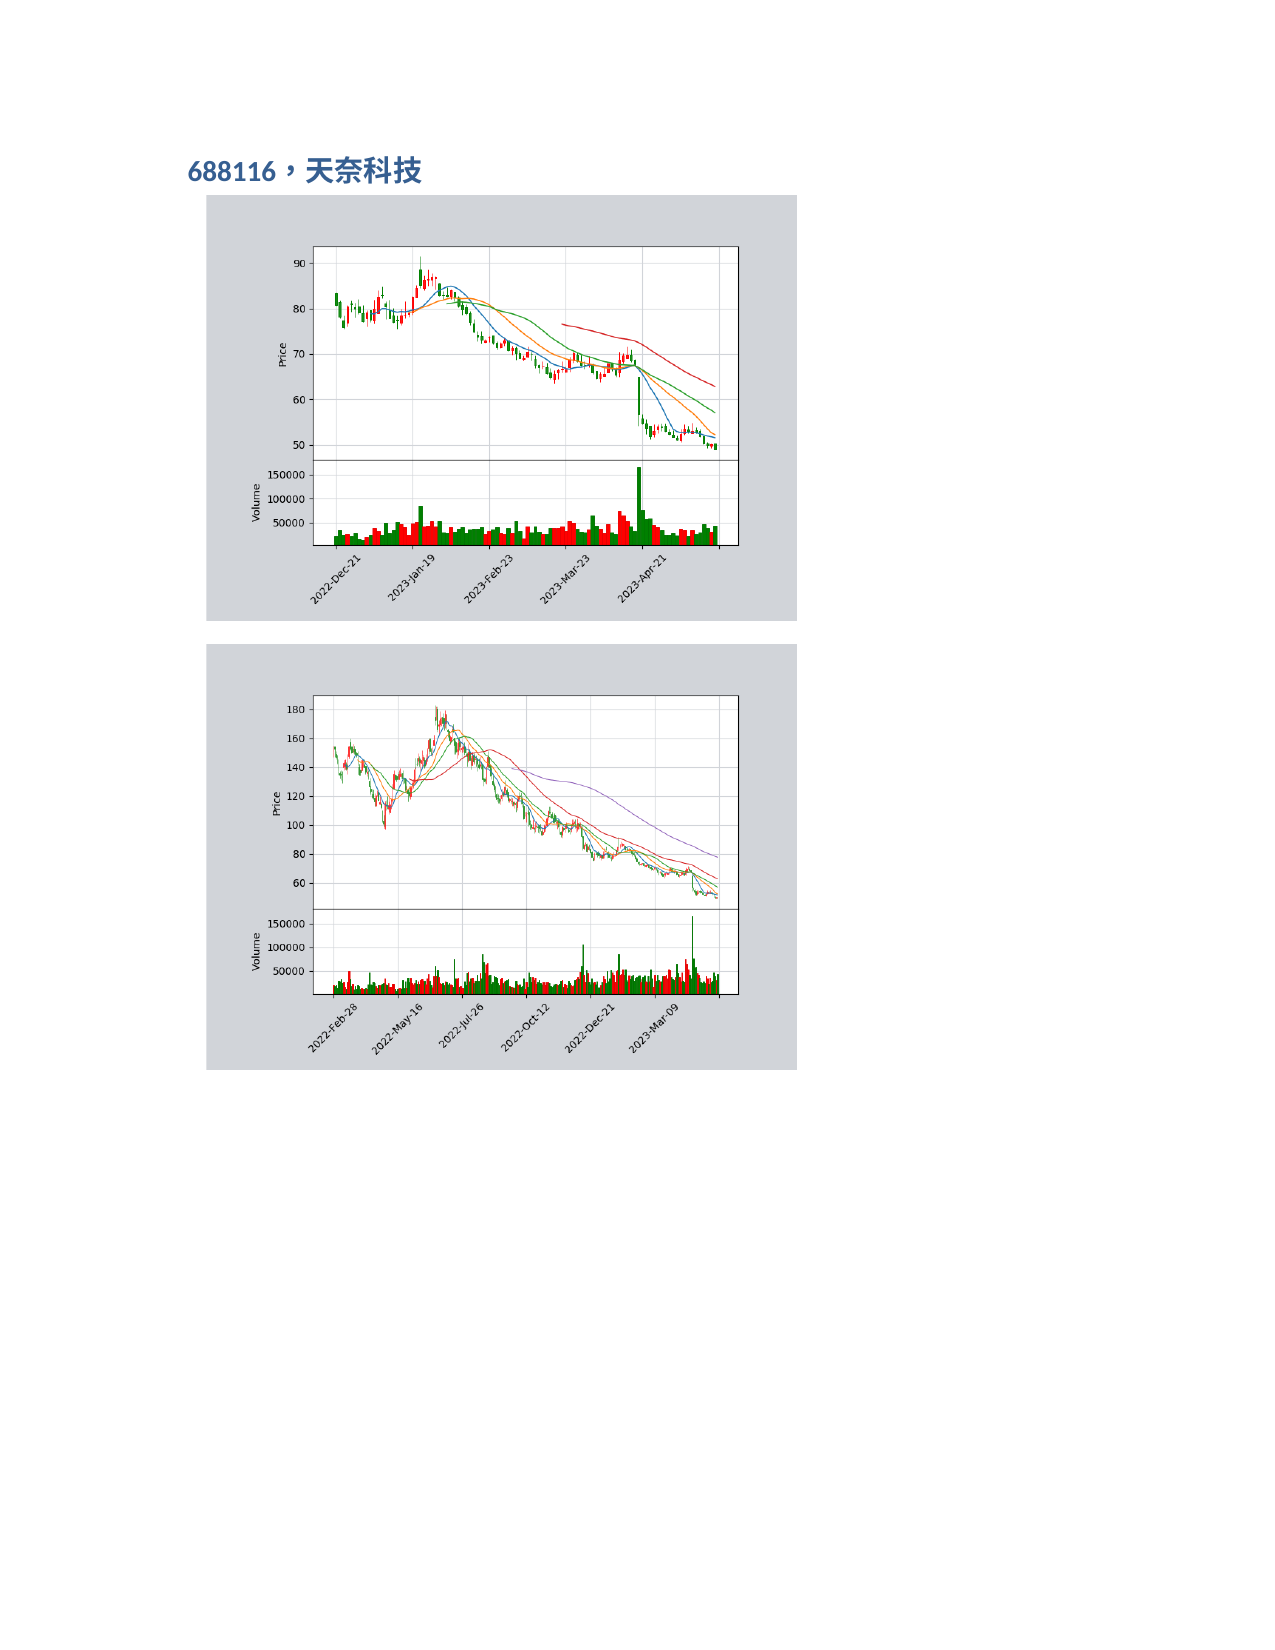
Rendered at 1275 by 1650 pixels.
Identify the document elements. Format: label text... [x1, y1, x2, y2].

picture [206, 644, 797, 1070]
subtitle 688116，天奈科技 [187, 150, 1087, 190]
picture [206, 195, 797, 621]
